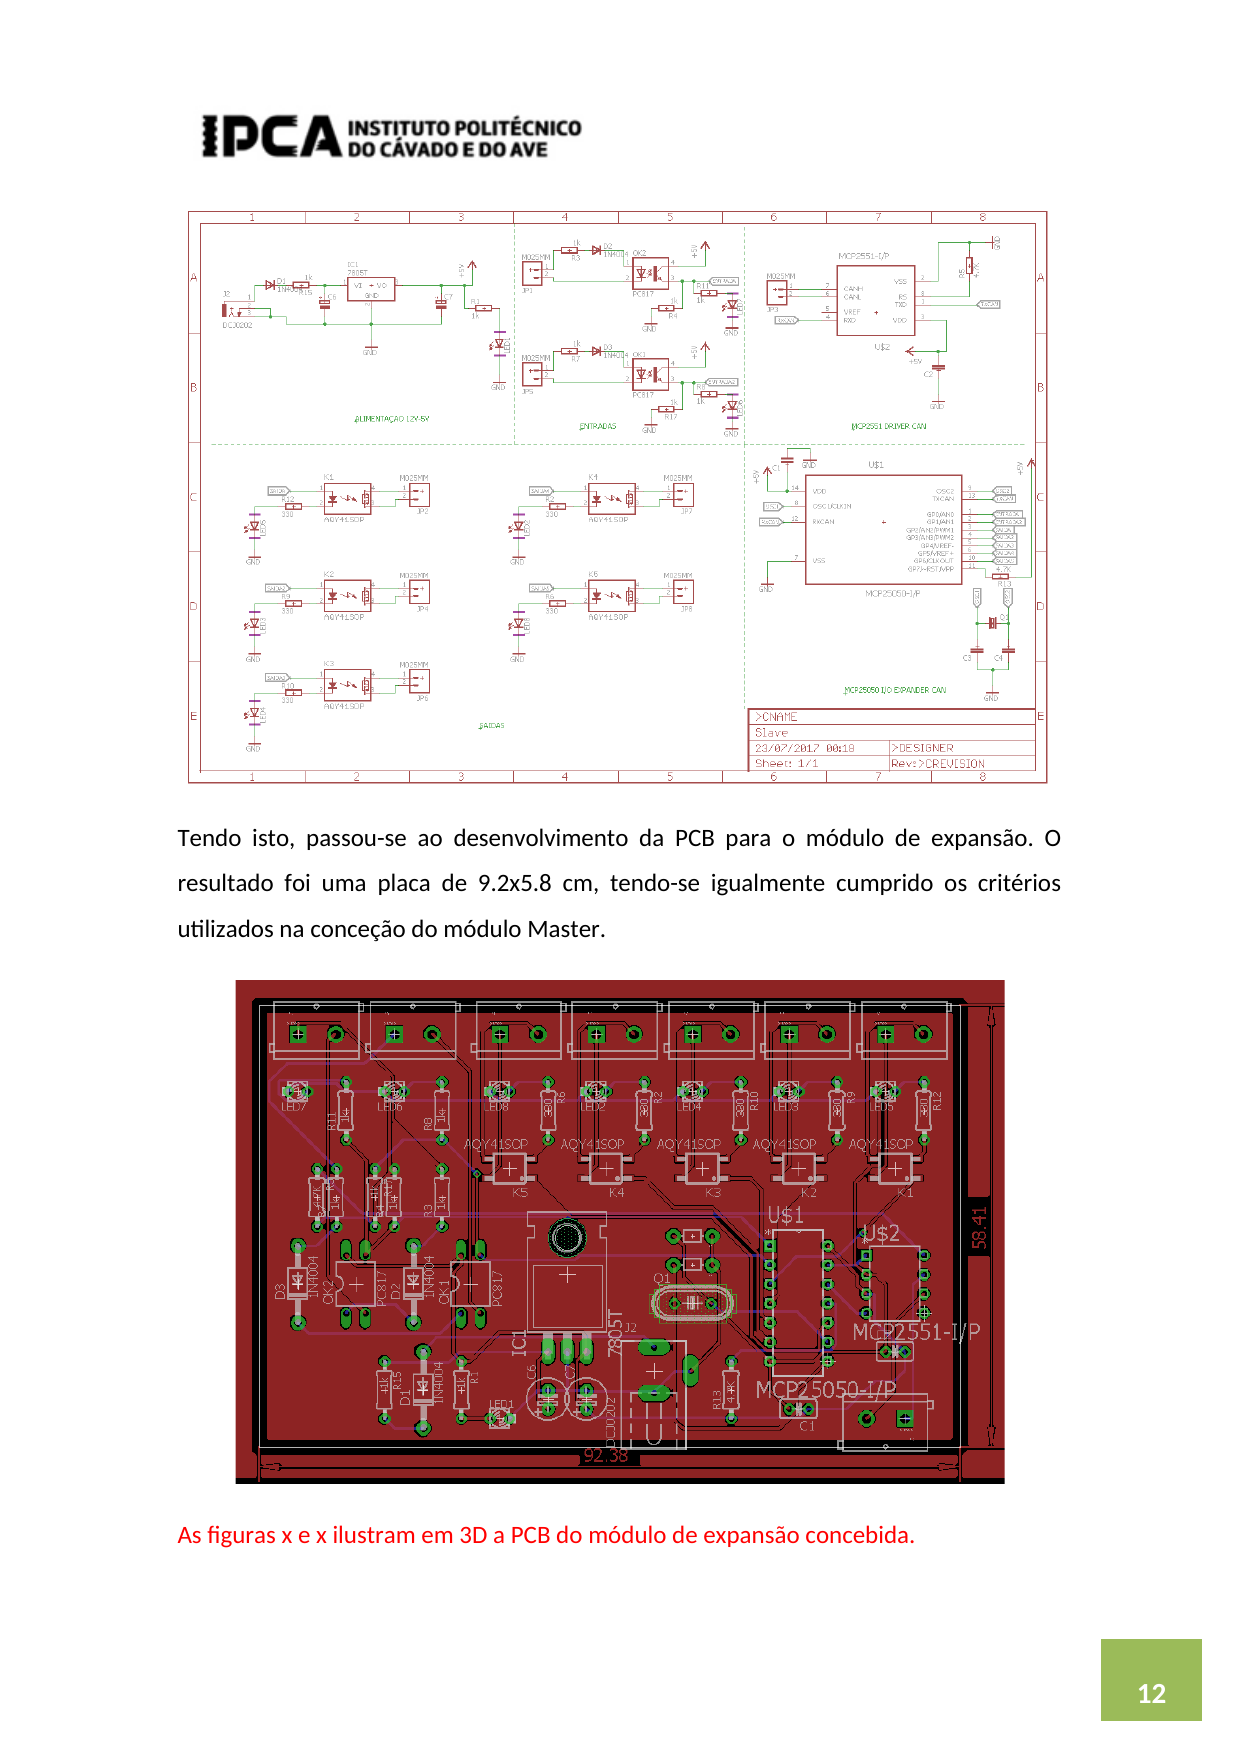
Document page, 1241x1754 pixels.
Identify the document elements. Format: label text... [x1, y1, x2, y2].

picture [235, 980, 1005, 1484]
text As figuras x e x ilustram em 3D a PCB do módulo de expansão concebida. [177, 1519, 1063, 1549]
text Tendo isto, passou-se ao desenvolvimento da PCB para o módulo de expansão. O resultado foi uma placa de 9.2x5.8 cm, tendo-se igualmente cumprido os critérios utilizados na conceção do módulo Master. [177, 822, 1063, 944]
picture [177, 73, 1062, 788]
